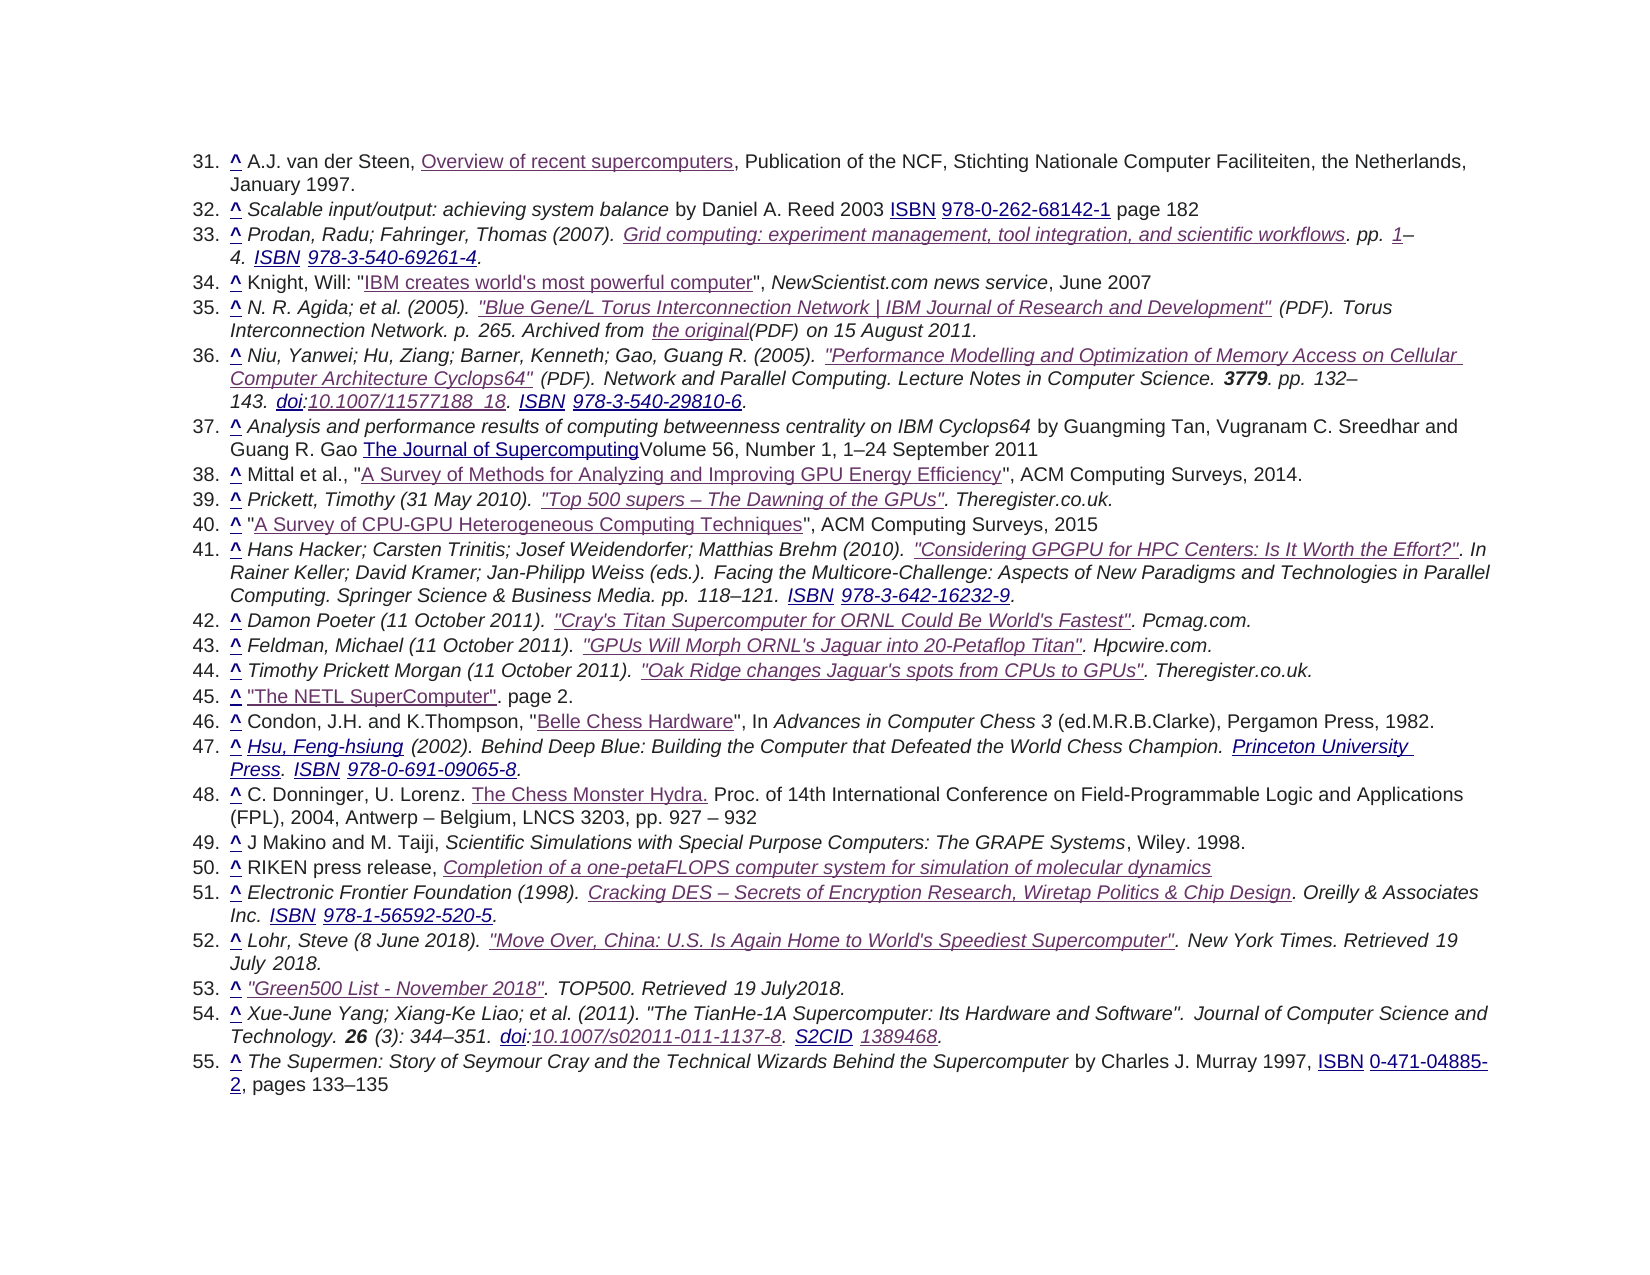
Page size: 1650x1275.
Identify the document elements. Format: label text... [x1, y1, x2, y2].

list ^ Scalable input/output: achieving system balance by Daniel A. Reed 2003 ISBN 978-0-262-68142-1 page 182 [192, 198, 1500, 221]
list ^ Mittal et al., "A Survey of Methods for Analyzing and Improving GPU Energy Efficiency", ACM Computing Surveys, 2014. [192, 463, 1500, 485]
list ^ Niu, Yanwei; Hu, Ziang; Barner, Kenneth; Gao, Guang R. (2005). "Performance Modelling and Optimization of Memory Access on Cellular Computer Architecture Cyclops64" (PDF). Network and Parallel Computing. Lecture Notes in Computer Science. 3779. pp. 132–143. doi:10.1007/11577188_18. ISBN 978-3-540-29810-6. [192, 344, 1500, 412]
list ^ Damon Poeter (11 October 2011). "Cray's Titan Supercomputer for ORNL Could Be World's Fastest". Pcmag.com. [192, 609, 1500, 632]
list ^ "Green500 List - November 2018". TOP500. Retrieved 19 July2018. [192, 977, 1500, 1000]
list ^ Xue-June Yang; Xiang-Ke Liao; et al. (2011). "The TianHe-1A Supercomputer: Its Hardware and Software". Journal of Computer Science and Technology. 26 (3): 344–351. doi:10.1007/s02011-011-1137-8. S2CID 1389468. [192, 1002, 1500, 1048]
list ^ Lohr, Steve (8 June 2018). "Move Over, China: U.S. Is Again Home to World's Speediest Supercomputer". New York Times. Retrieved 19 July 2018. [192, 929, 1500, 974]
list ^ J Makino and M. Taiji, Scientific Simulations with Special Purpose Computers: The GRAPE Systems, Wiley. 1998. [192, 831, 1500, 853]
list ^ Condon, J.H. and K.Thompson, "Belle Chess Hardware", In Advances in Computer Chess 3 (ed.M.R.B.Clarke), Pergamon Press, 1982. [192, 710, 1500, 732]
list ^ "The NETL SuperComputer". page 2. [192, 684, 1500, 707]
list ^ RIKEN press release, Completion of a one-petaFLOPS computer system for simulation of molecular dynamics [192, 856, 1500, 879]
list ^ Timothy Prickett Morgan (11 October 2011). "Oak Ridge changes Jaguar's spots from CPUs to GPUs". Theregister.co.uk. [192, 659, 1500, 682]
list ^ Electronic Frontier Foundation (1998). Cracking DES – Secrets of Encryption Research, Wiretap Politics & Chip Design. Oreilly & Associates Inc. ISBN 978-1-56592-520-5. [192, 881, 1500, 927]
list ^ Feldman, Michael (11 October 2011). "GPUs Will Morph ORNL's Jaguar into 20-Petaflop Titan". Hpcwire.com. [192, 634, 1500, 657]
list ^ "A Survey of CPU-GPU Heterogeneous Computing Techniques", ACM Computing Surveys, 2015 [192, 513, 1500, 536]
list ^ Hsu, Feng-hsiung (2002). Behind Deep Blue: Building the Computer that Defeated the World Chess Champion. Princeton University Press. ISBN 978-0-691-09065-8. [192, 735, 1500, 780]
list ^ N. R. Agida; et al. (2005). "Blue Gene/L Torus Interconnection Network | IBM Journal of Research and Development" (PDF). Torus Interconnection Network. p. 265. Archived from the original(PDF) on 15 August 2011. [192, 296, 1500, 342]
list ^ Prodan, Radu; Fahringer, Thomas (2007). Grid computing: experiment management, tool integration, and scientific workflows. pp. 1–4. ISBN 978-3-540-69261-4. [192, 223, 1500, 268]
list ^ Knight, Will: "IBM creates world's most powerful computer", NewScientist.com news service, June 2007 [192, 271, 1500, 294]
list ^ A.J. van der Steen, Overview of recent supercomputers, Publication of the NCF, Stichting Nationale Computer Faciliteiten, the Netherlands, January 1997. [192, 150, 1500, 195]
list ^ Hans Hacker; Carsten Trinitis; Josef Weidendorfer; Matthias Brehm (2010). "Considering GPGPU for HPC Centers: Is It Worth the Effort?". In Rainer Keller; David Kramer; Jan-Philipp Weiss (eds.). Facing the Multicore-Challenge: Aspects of New Paradigms and Technologies in Parallel Computing. Springer Science & Business Media. pp. 118–121. ISBN 978-3-642-16232-9. [192, 538, 1500, 606]
list ^ Prickett, Timothy (31 May 2010). "Top 500 supers – The Dawning of the GPUs". Theregister.co.uk. [192, 488, 1500, 511]
list ^ C. Donninger, U. Lorenz. The Chess Monster Hydra. Proc. of 14th International Conference on Field-Programmable Logic and Applications (FPL), 2004, Antwerp – Belgium, LNCS 3203, pp. 927 – 932 [192, 783, 1500, 828]
list ^ The Supermen: Story of Seymour Cray and the Technical Wizards Behind the Supercomputer by Charles J. Murray 1997, ISBN 0-471-04885-2, pages 133–135 [192, 1050, 1500, 1096]
list ^ Analysis and performance results of computing betweenness centrality on IBM Cyclops64 by Guangming Tan, Vugranam C. Sreedhar and Guang R. Gao The Journal of SupercomputingVolume 56, Number 1, 1–24 September 2011 [192, 415, 1500, 460]
